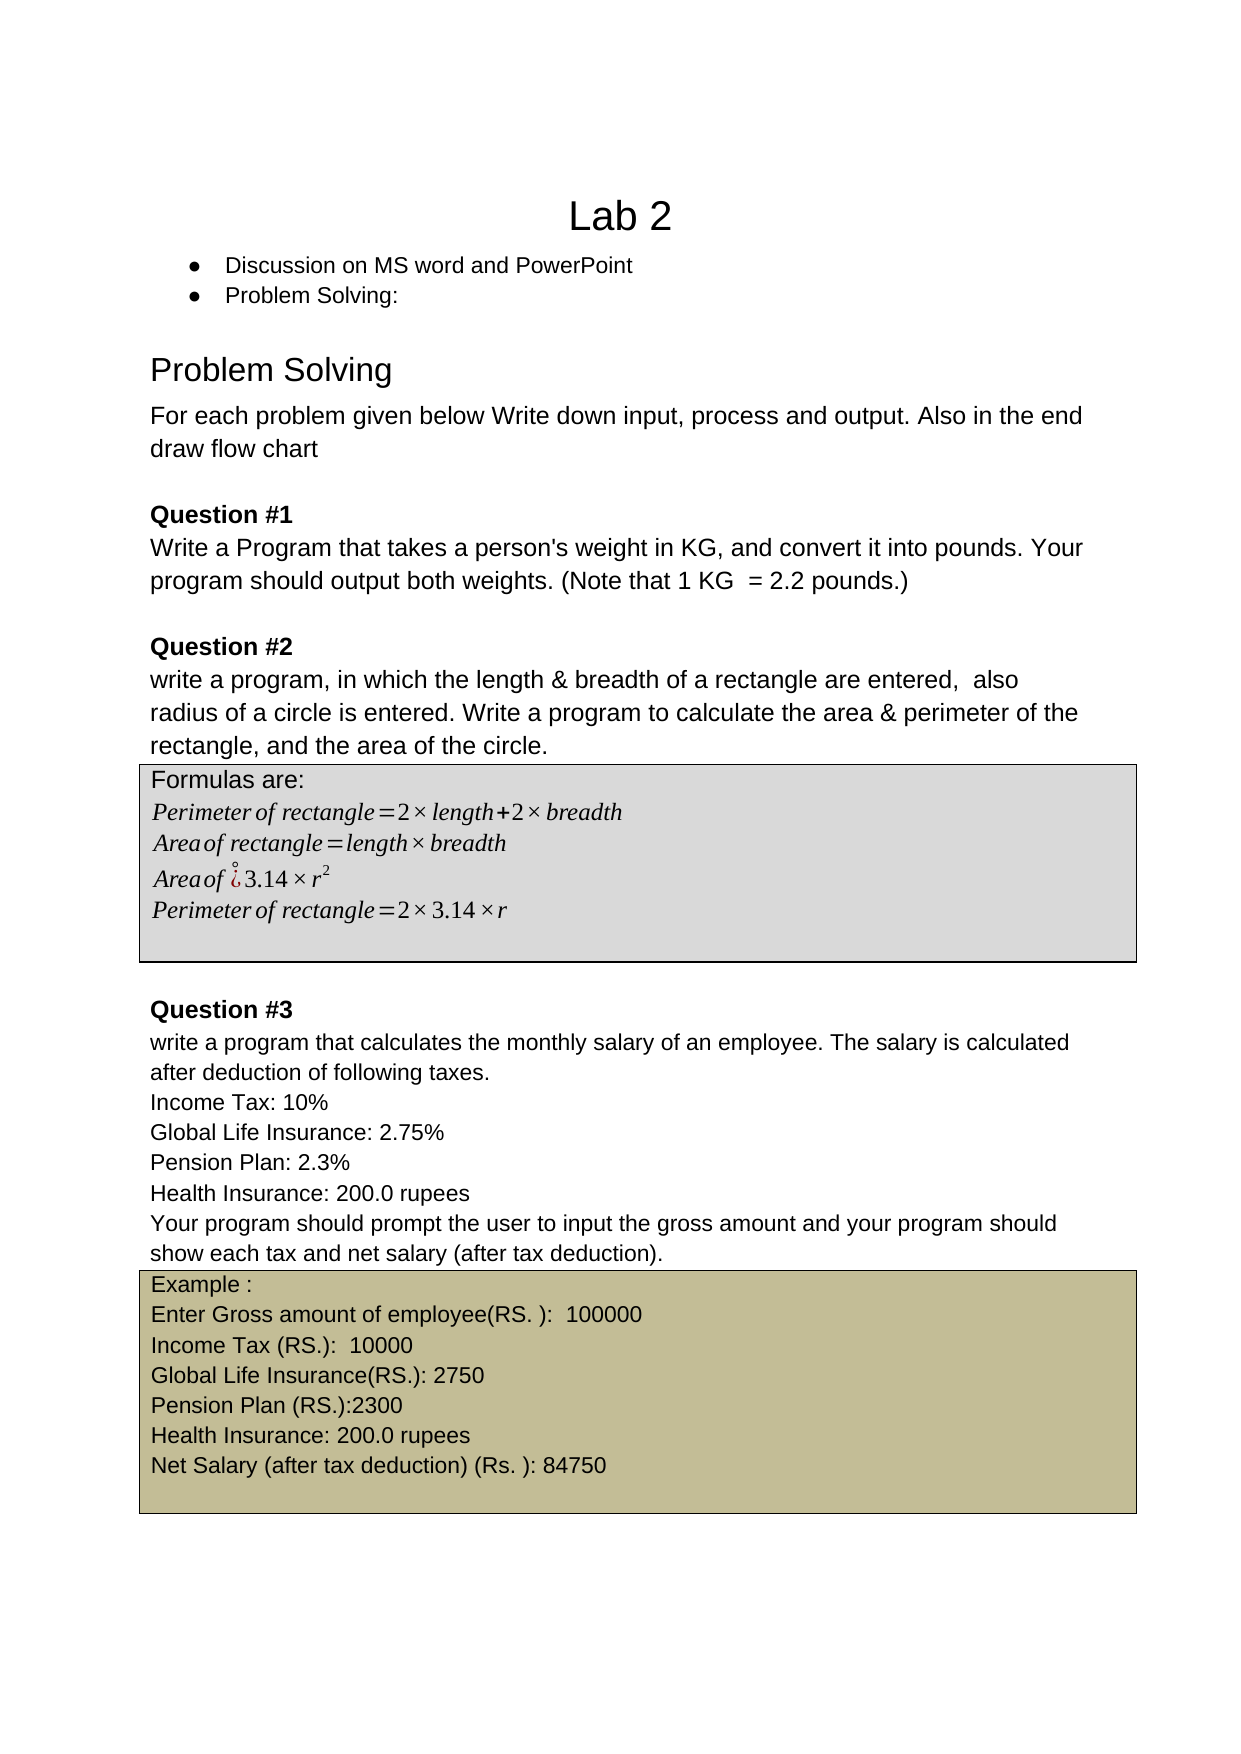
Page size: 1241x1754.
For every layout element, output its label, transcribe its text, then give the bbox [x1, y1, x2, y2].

text Question #3 [150, 995, 1090, 1024]
text Question #2 [150, 632, 1090, 661]
text write a program that calculates the monthly salary of an employee. The salary is calculated after deduction of following taxes. [150, 1028, 1090, 1085]
list Problem Solving: [187, 282, 1090, 309]
text Income Tax: 10% [150, 1089, 1090, 1115]
subtitle Lab 2 [150, 192, 1090, 239]
list Discussion on MS word and PowerPoint [187, 252, 1090, 278]
text For each problem given below Write down input, process and output. Also in the end draw flow chart [150, 401, 1090, 463]
text Question #1 [150, 500, 1090, 529]
text write a program, in which the length & breadth of a rectangle are entered, also radius of a circle is entered. Write a program to calculate the area & perimeter of the rectangle, and the area of the circle. [150, 665, 1090, 760]
text Global Life Insurance: 2.75% [150, 1119, 1090, 1145]
text Health Insurance: 200.0 rupees [150, 1179, 1090, 1206]
text Your program should prompt the user to input the gross amount and your program should show each tax and net salary (after tax deduction). [150, 1210, 1090, 1266]
table_header Example : Enter Gross amount of employee(RS. ): 100000 Income Tax (RS.): 10000 Global Life Insurance(RS.): 2750 Pension Plan (RS.):2300 Health Insurance: 200.0 rupees Net Salary (after tax deduction) (Rs. ): 84750 [140, 1271, 1136, 1513]
text Pension Plan: 2.3% [150, 1149, 1090, 1176]
subtitle Problem Solving [150, 350, 1090, 388]
text Write a Program that takes a person's weight in KG, and convert it into pounds. Your program should output both weights. (Note that 1 KG = 2.2 pounds.) [150, 533, 1090, 595]
table_header Formulas are: [140, 765, 1136, 961]
